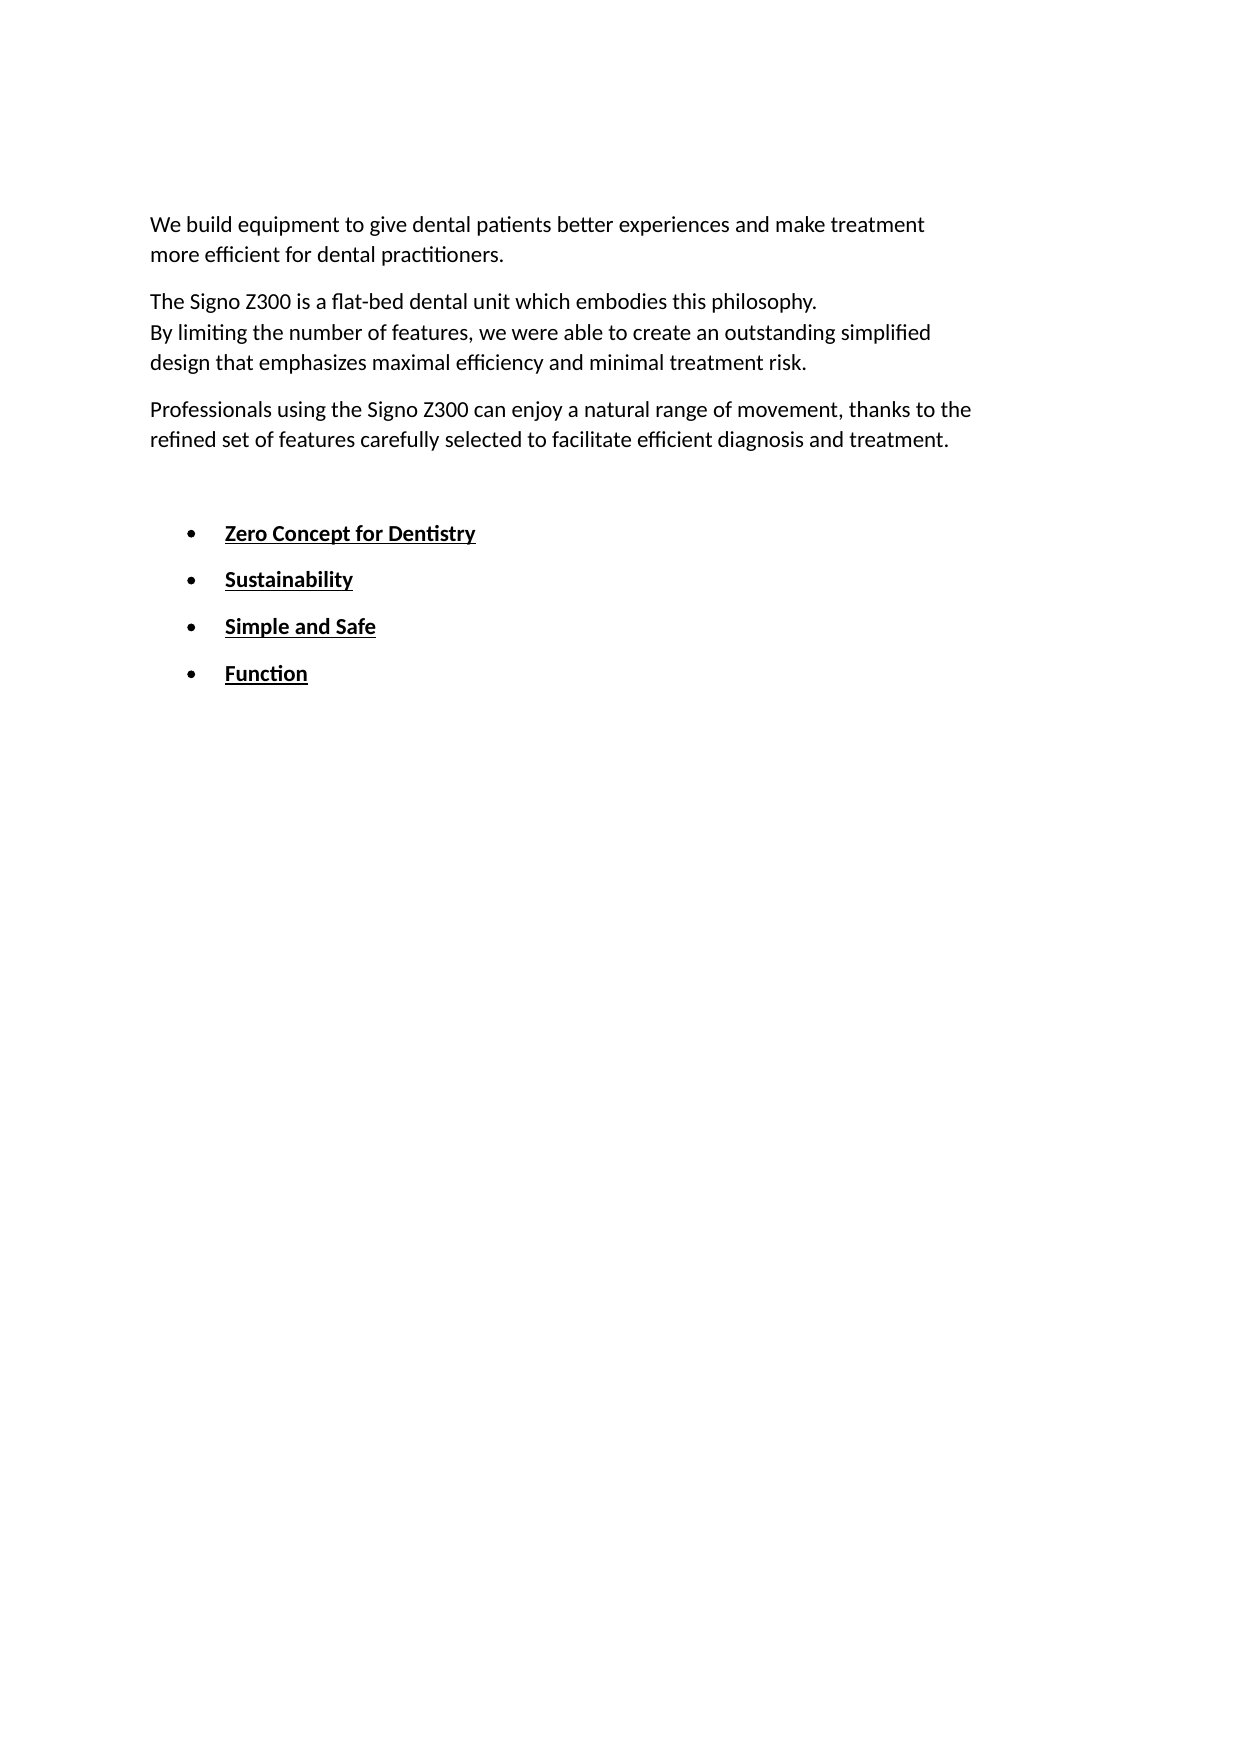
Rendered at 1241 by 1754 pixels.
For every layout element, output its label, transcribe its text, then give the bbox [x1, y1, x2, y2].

text The Signo Z300 is a flat-bed dental unit which embodies this philosophy. By limiting the number of features, we were able to create an outstanding simplified design that emphasizes maximal efficiency and minimal treatment risk. [150, 287, 1090, 376]
text Professionals using the Signo Z300 can enjoy a natural range of movement, thanks to the refined set of features carefully selected to facilitate efficient diagnosis and treatment. [150, 395, 1090, 453]
text We build equipment to give dental patients better experiences and make treatment more efficient for dental practitioners. [150, 150, 1090, 269]
list Zero Concept for Dentistry [187, 519, 1090, 547]
list Sustainability [187, 566, 1090, 594]
list Simple and Safe [187, 612, 1090, 641]
list Function [187, 659, 1090, 687]
